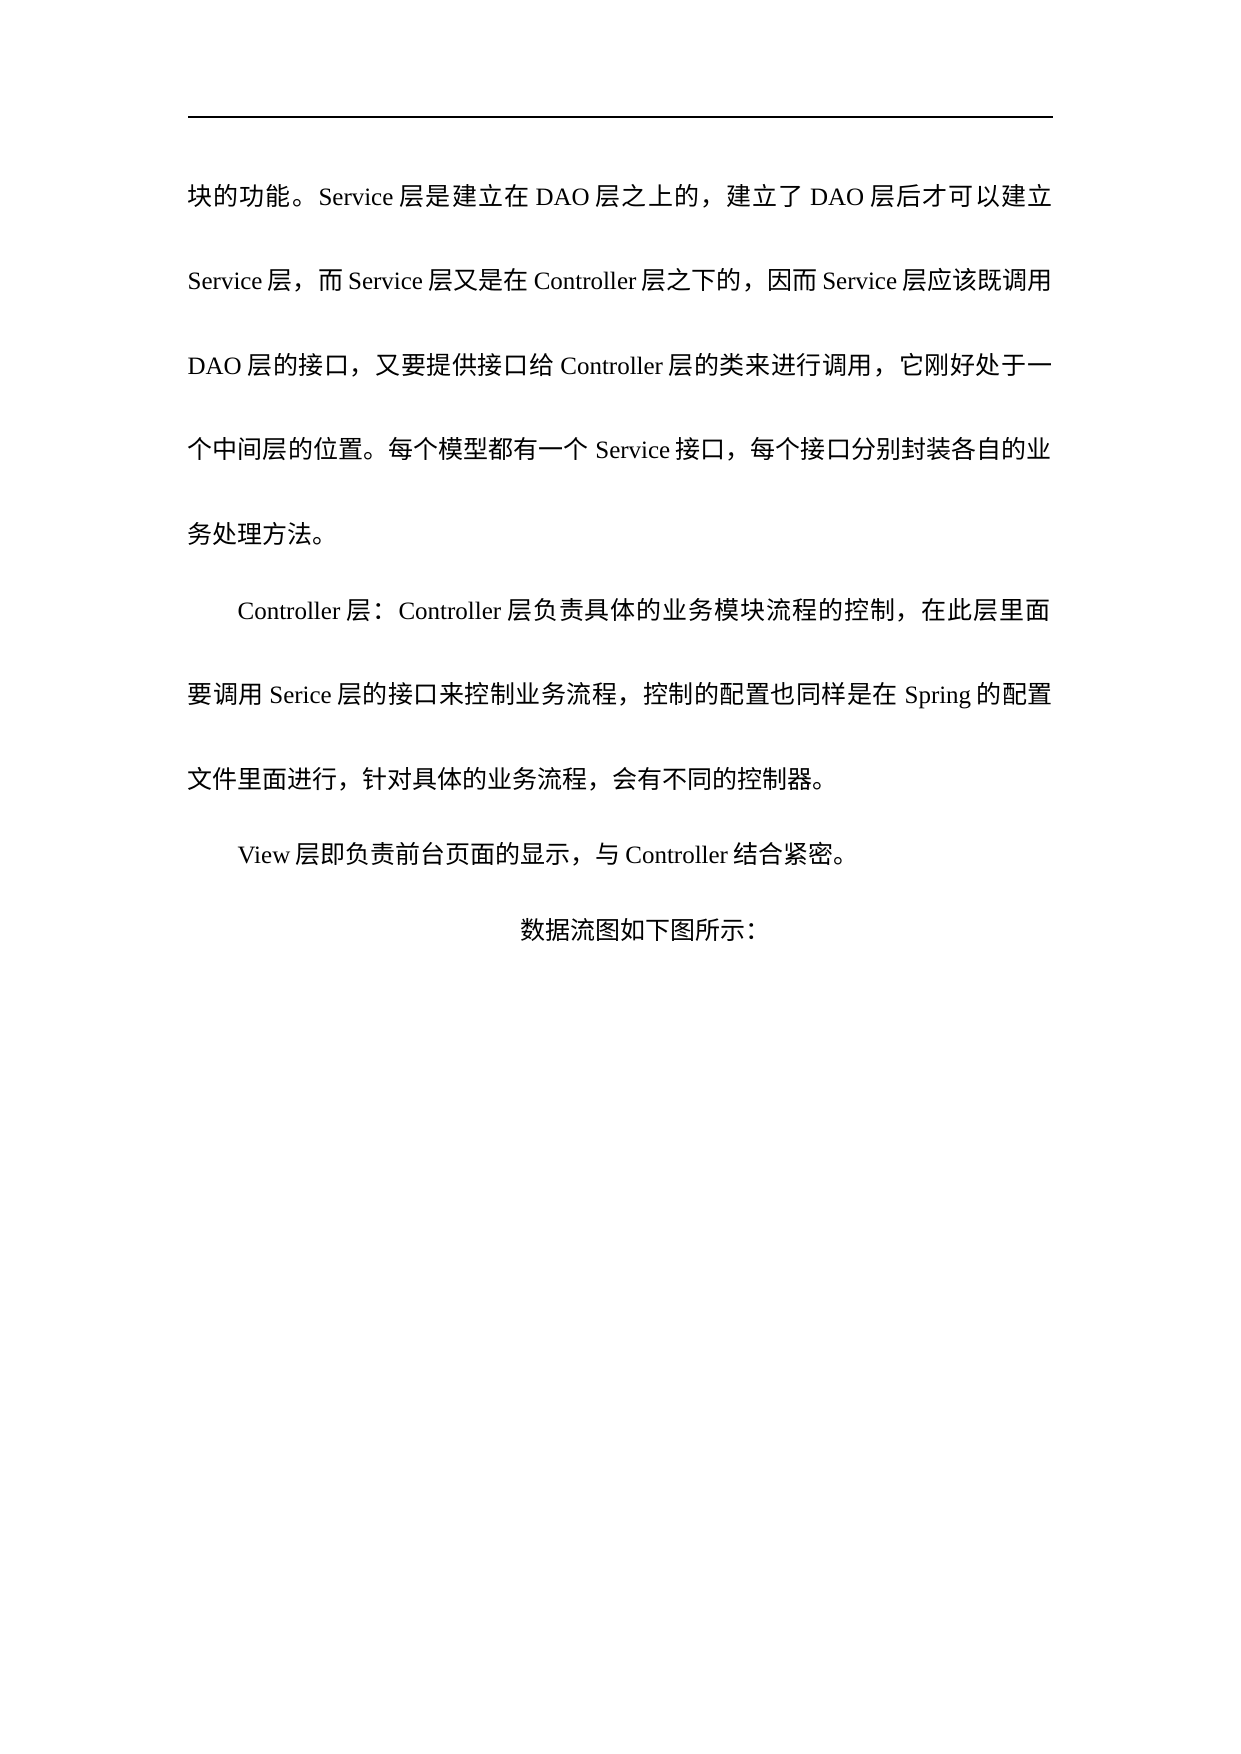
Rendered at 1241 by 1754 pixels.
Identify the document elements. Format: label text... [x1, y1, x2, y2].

text Controller层：Controller层负责具体的业务模块流程的控制，在此层里面要调用Serice层的接口来控制业务流程，控制的配置也同样是在Spring的配置文件里面进行，针对具体的业务流程，会有不同的控制器。 [187, 576, 1053, 810]
text View层即负责前台页面的显示，与Controller结合紧密。 [187, 821, 1053, 886]
text 数据流图如下图所示： [187, 896, 1053, 961]
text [187, 162, 1053, 565]
